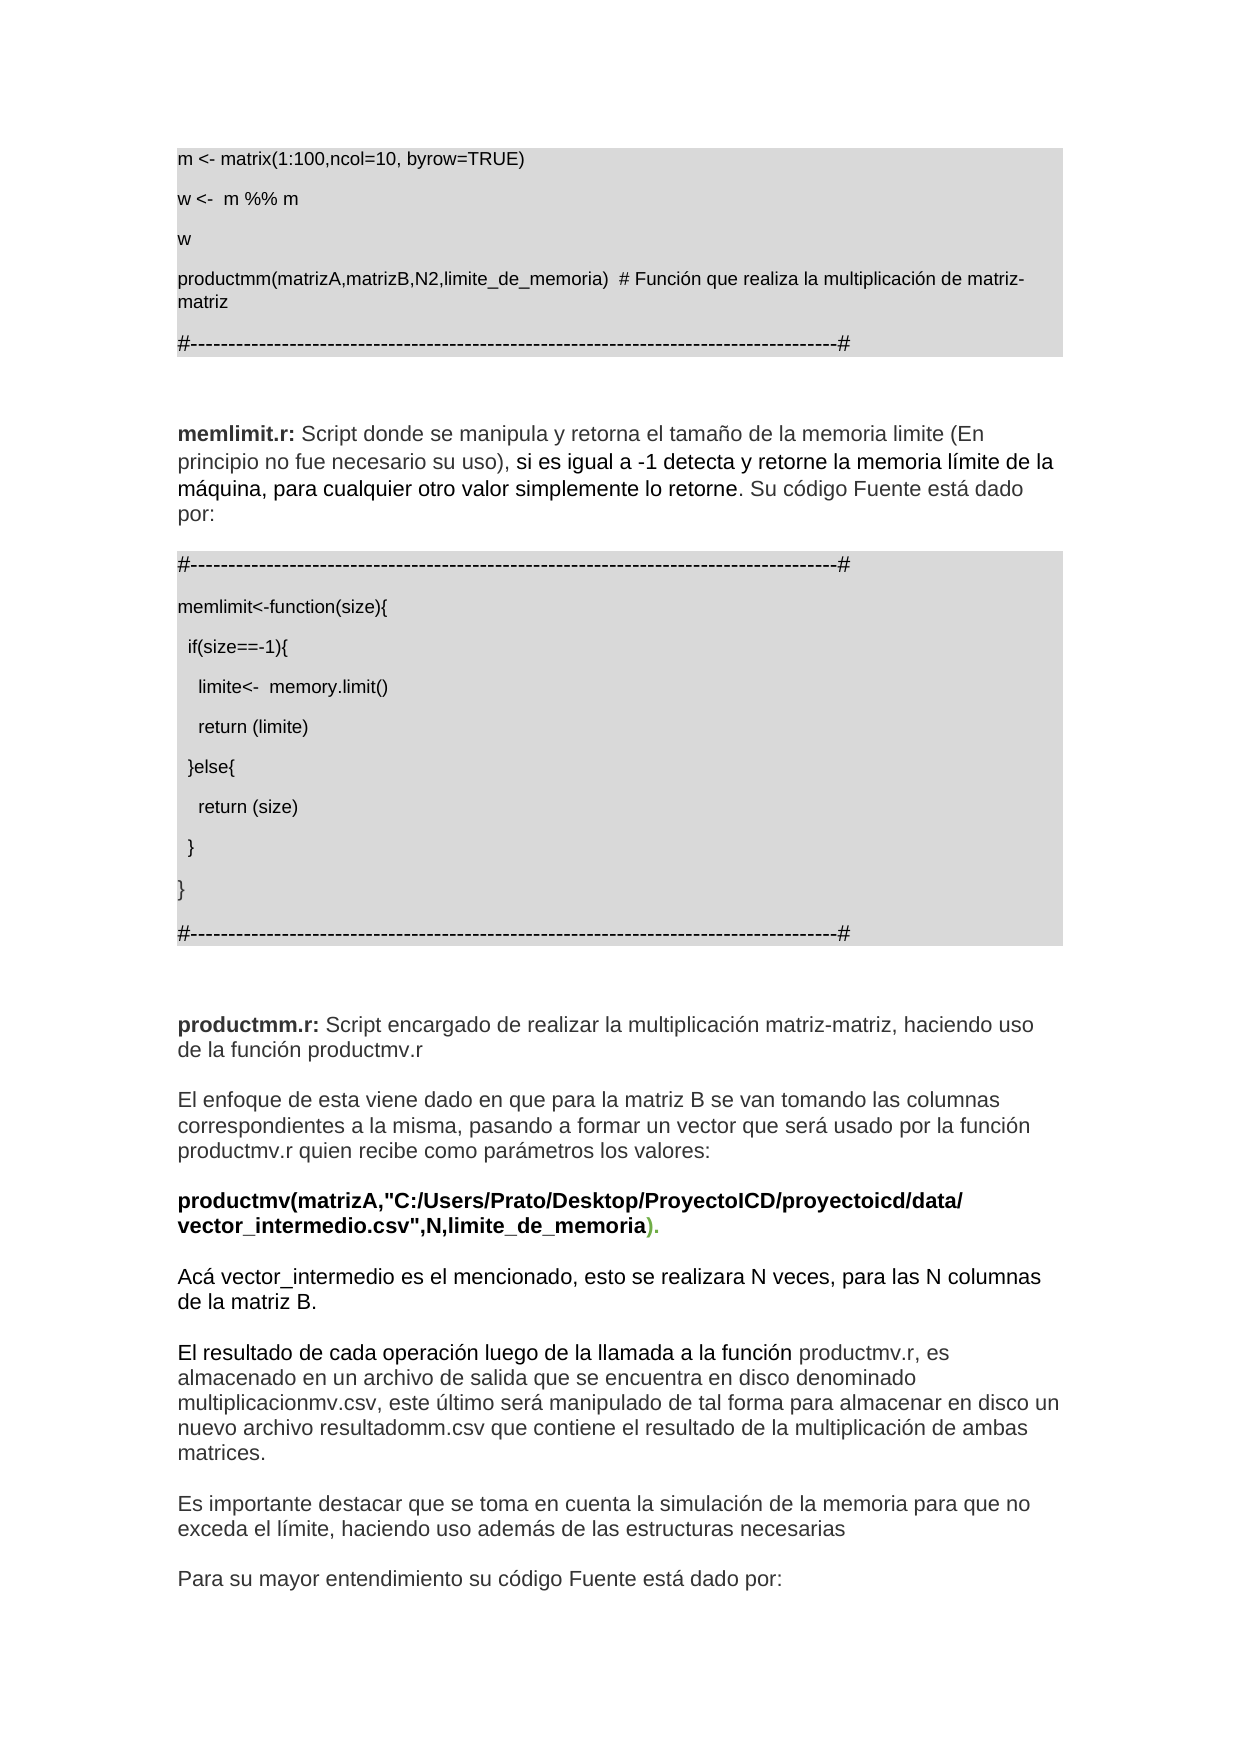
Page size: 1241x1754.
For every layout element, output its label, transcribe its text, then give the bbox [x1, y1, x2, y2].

text w [177, 227, 1063, 249]
text Es importante destacar que se toma en cuenta la simulación de la memoria para que no exceda el límite, haciendo uso además de las estructuras necesarias [177, 1491, 1063, 1541]
text }else{ [177, 756, 1063, 777]
text w <- m %% m [177, 187, 1063, 209]
text if(size==-1){ [177, 636, 1063, 658]
text } [177, 836, 1063, 857]
text #-------------------------------------------------------------------------------------# [177, 920, 1063, 946]
text productmv(matrizA,"C:/Users/Prato/Desktop/ProyectoICD/proyectoicd/data/vector_intermedio.csv",N,limite_de_memoria). [177, 1188, 1063, 1239]
text El resultado de cada operación luego de la llamada a la función productmv.r, es almacenado en un archivo de salida que se encuentra en disco denominado multiplicacionmv.csv, este último será manipulado de tal forma para almacenar en disco un nuevo archivo resultadomm.csv que contiene el resultado de la multiplicación de ambas matrices. [177, 1339, 1063, 1466]
text Para su mayor entendimiento su código Fuente está dado por: [177, 1566, 1063, 1592]
text memlimit.r: Script donde se manipula y retorna el tamaño de la memoria limite (En principio no fue necesario su uso), si es igual a -1 detecta y retorne la memoria límite de la máquina, para cualquier otro valor simplemente lo retorne. Su código Fuente está dado por: [177, 421, 1063, 526]
text Acá vector_intermedio es el mencionado, esto se realizara N veces, para las N columnas de la matriz B. [177, 1264, 1063, 1314]
text #-------------------------------------------------------------------------------------# [177, 551, 1063, 578]
text limite<- memory.limit() [177, 676, 1063, 698]
text productmm.r: Script encargado de realizar la multiplicación matriz-matriz, haciendo uso de la función productmv.r [177, 1012, 1063, 1062]
text memlimit<-function(size){ [177, 596, 1063, 618]
text #-------------------------------------------------------------------------------------# [177, 330, 1063, 357]
text El enfoque de esta viene dado en que para la matriz B se van tomando las columnas correspondientes a la misma, pasando a formar un vector que será usado por la función productmv.r quien recibe como parámetros los valores: [177, 1087, 1063, 1163]
text return (limite) [177, 716, 1063, 738]
text } [177, 876, 1063, 901]
text productmm(matrizA,matrizB,N2,limite_de_memoria) # Función que realiza la multiplicación de matriz-matriz [177, 267, 1063, 312]
text m <- matrix(1:100,ncol=10, byrow=TRUE) [177, 148, 1063, 169]
text return (size) [177, 796, 1063, 817]
